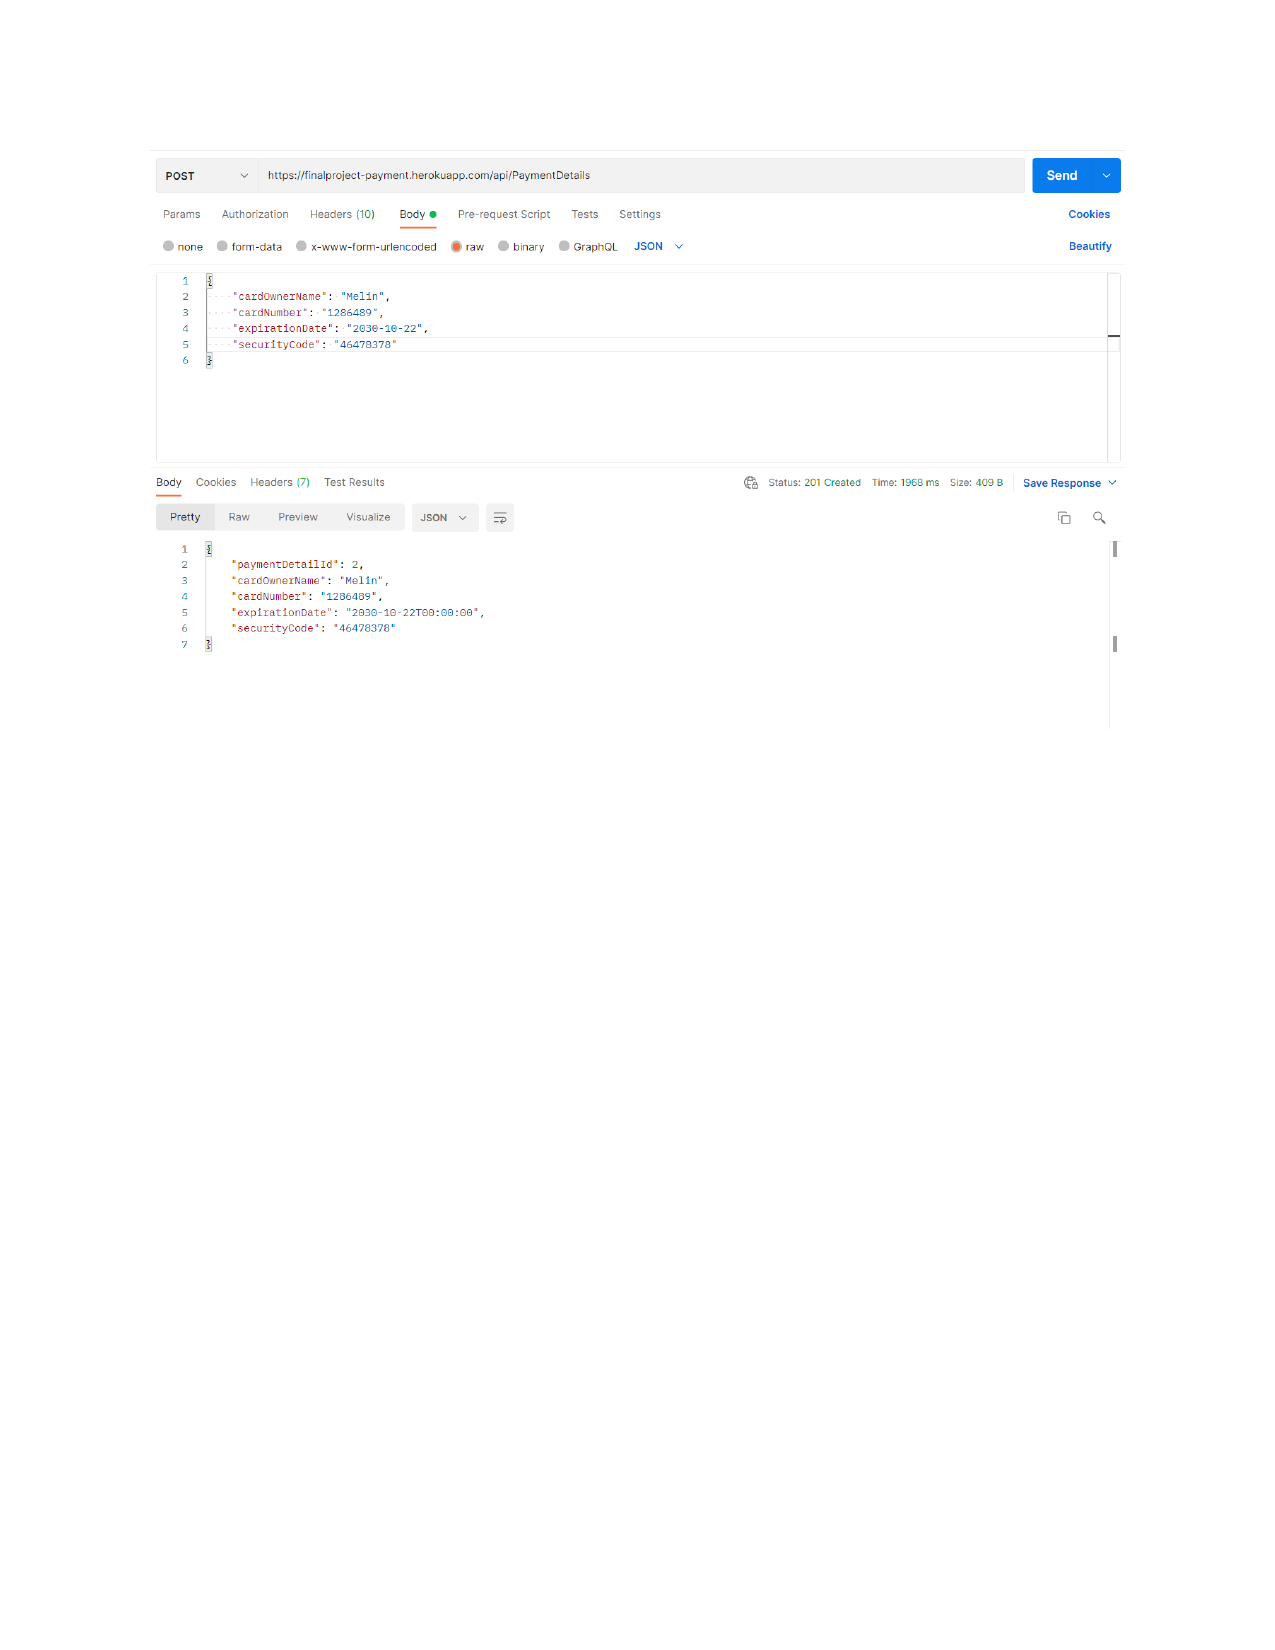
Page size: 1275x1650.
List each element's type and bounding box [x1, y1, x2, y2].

picture [150, 150, 1125, 731]
